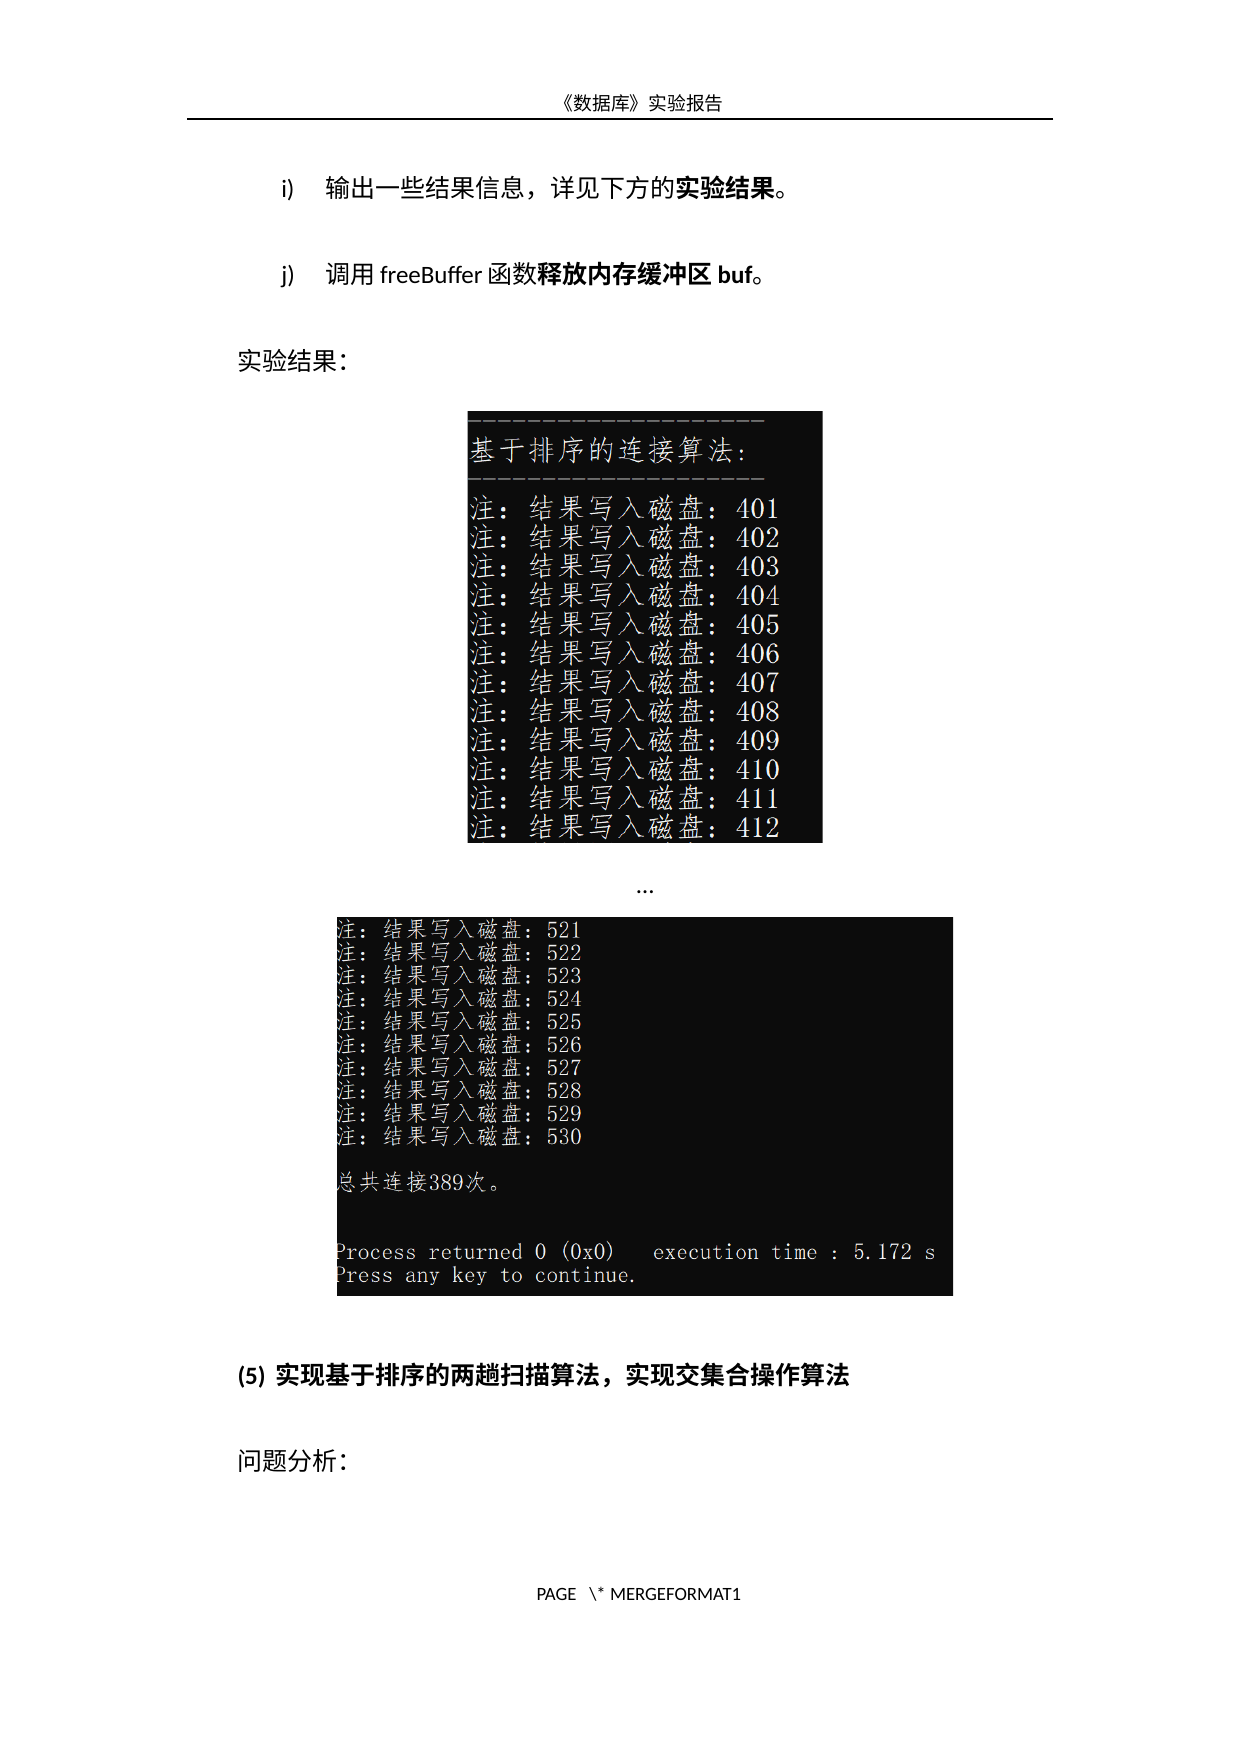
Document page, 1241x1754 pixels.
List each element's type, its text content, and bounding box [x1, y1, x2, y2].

list 实现基于排序的两趟扫描算法，实现交集合操作算法 [237, 1340, 1053, 1408]
text 问题分析： [187, 1426, 1053, 1494]
list 输出一些结果信息，详见下方的实验结果。 [281, 153, 1053, 221]
picture [337, 917, 954, 1296]
list 调用freeBuffer函数释放内存缓冲区buf。 [281, 239, 1053, 307]
picture [467, 411, 823, 843]
text 实验结果： [187, 325, 1053, 393]
text … [187, 868, 1053, 902]
